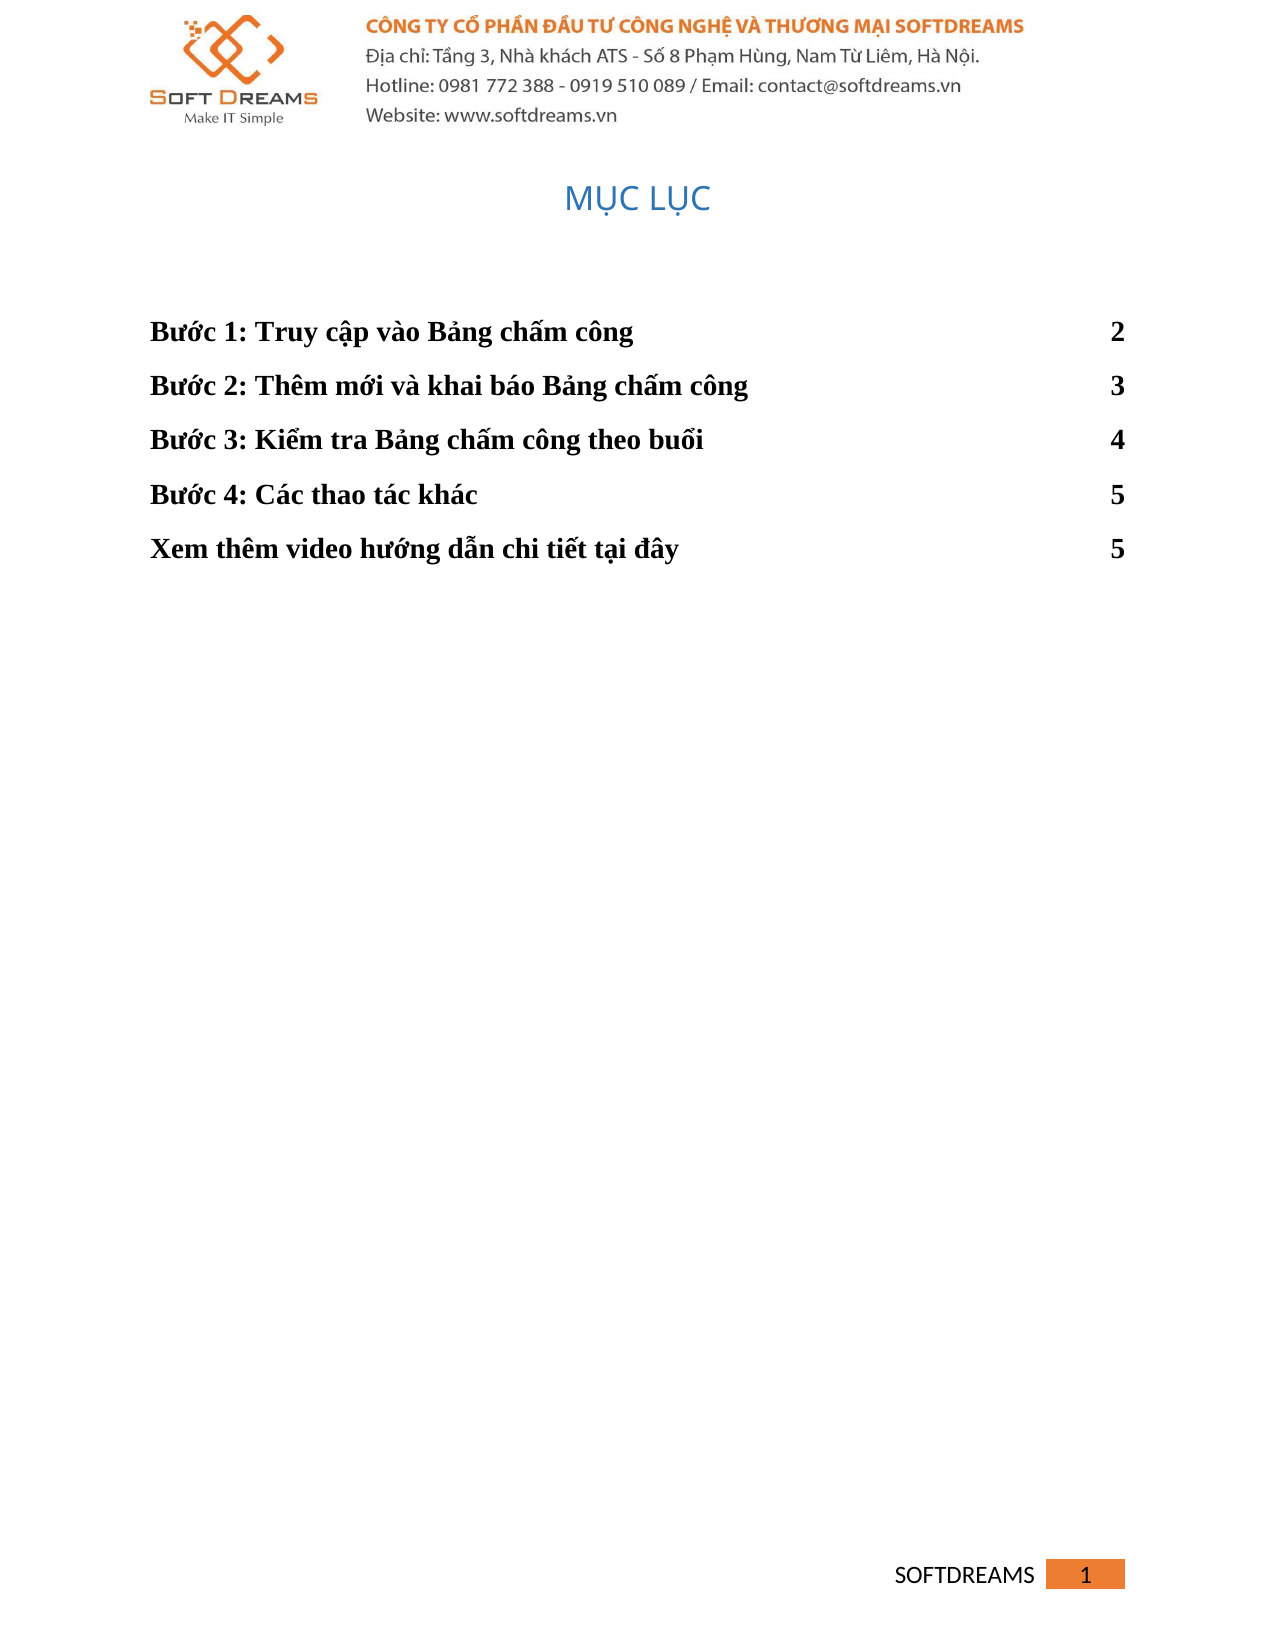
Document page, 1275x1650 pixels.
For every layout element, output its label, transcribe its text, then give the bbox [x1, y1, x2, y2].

subtitle MỤC LỤC [150, 175, 1125, 220]
picture [150, 15, 1026, 126]
